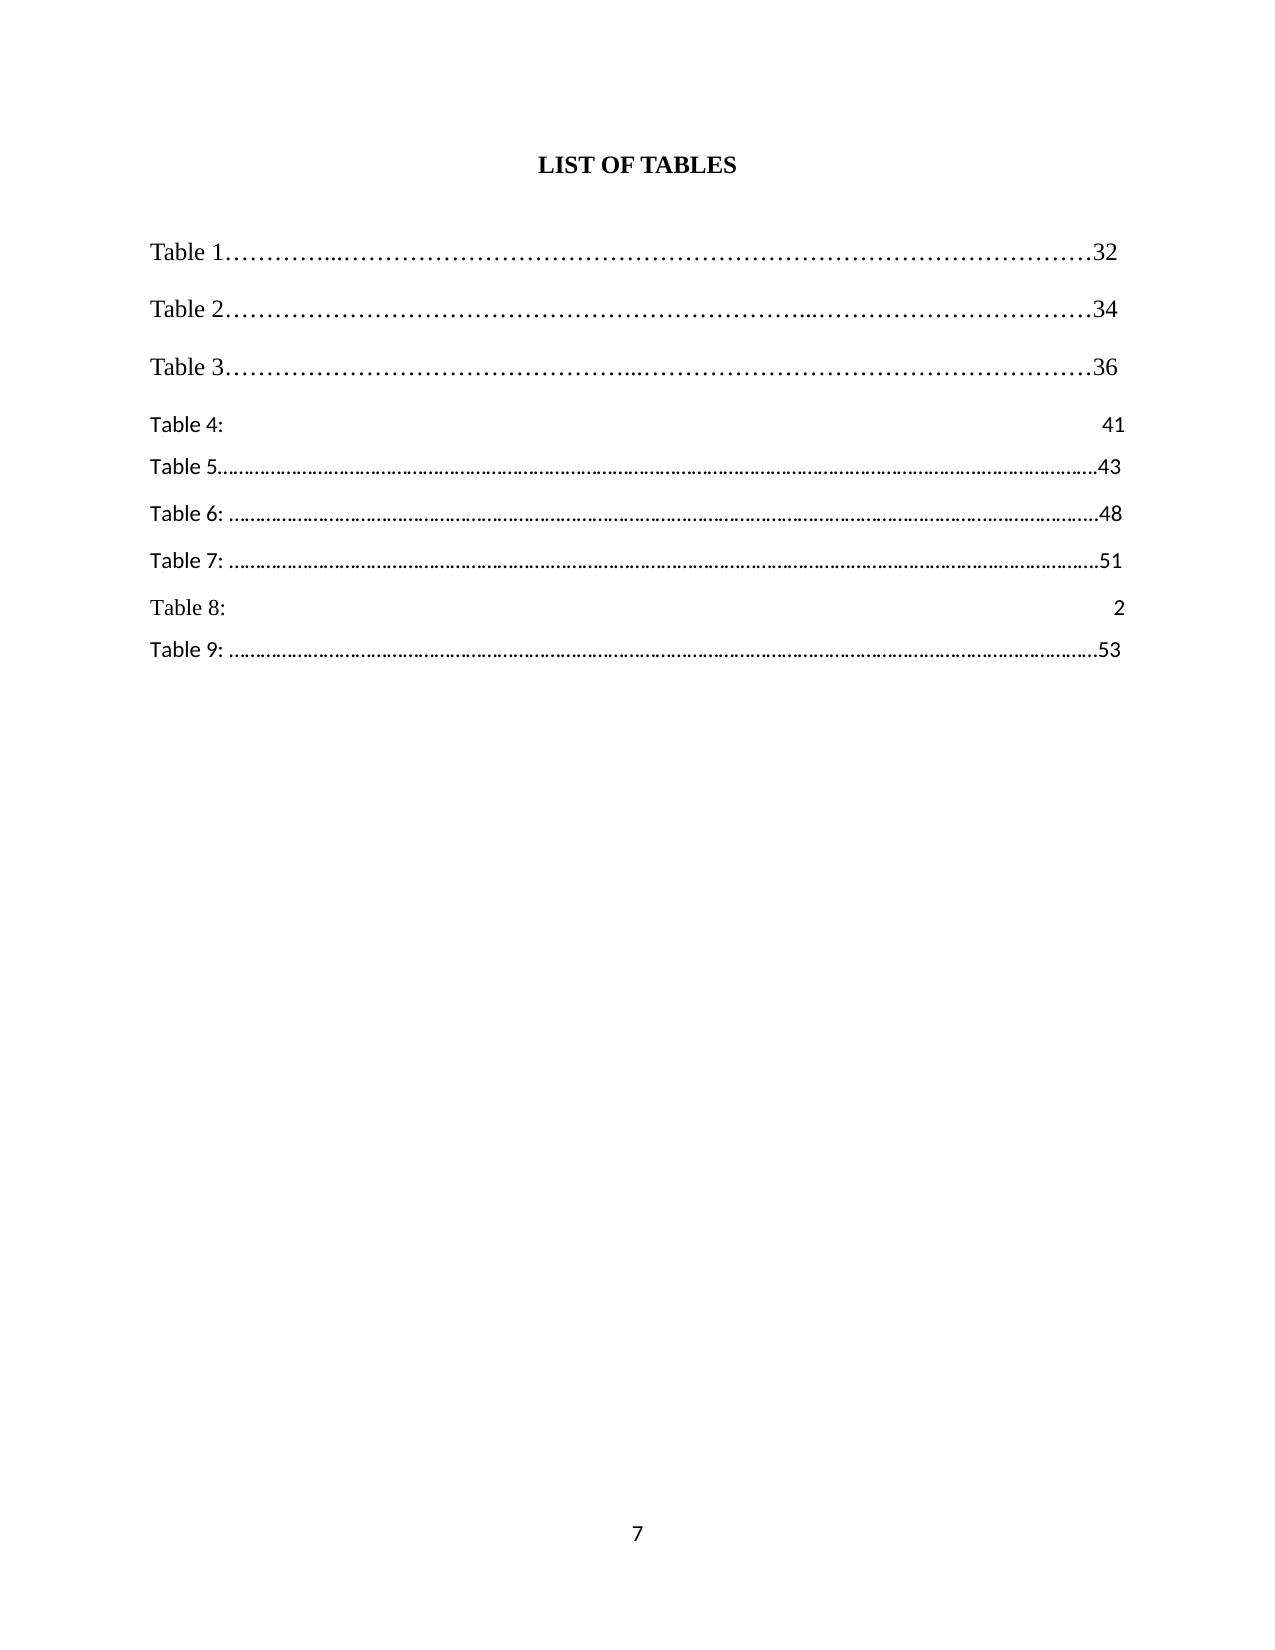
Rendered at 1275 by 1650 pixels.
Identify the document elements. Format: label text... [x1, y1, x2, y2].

subtitle LIST OF TABLES [150, 150, 1125, 179]
text Table 4: 41 [150, 410, 1125, 438]
text Table 8: 2 [150, 593, 1125, 621]
text Table 9: …………………………………………………………………………………………………………………………………………………53 [150, 635, 1125, 663]
subtitle Table 1…………...………………………………………………………………………………32 [150, 237, 1125, 265]
subtitle Table 3…………………………………………...………………………………………………36 [150, 352, 1125, 381]
text Table 5……………………………………………………………………………………………………………………………….………………….43 [150, 452, 1125, 480]
subtitle Table 2……………………………………………………………...……………………………34 [150, 294, 1125, 323]
text Table 7: …………………………………………………….………………………………………………………………………….……………….51 [150, 546, 1125, 574]
text Table 6: ……………………………………………………………………………………………………………………………….………………..48 [150, 499, 1125, 527]
